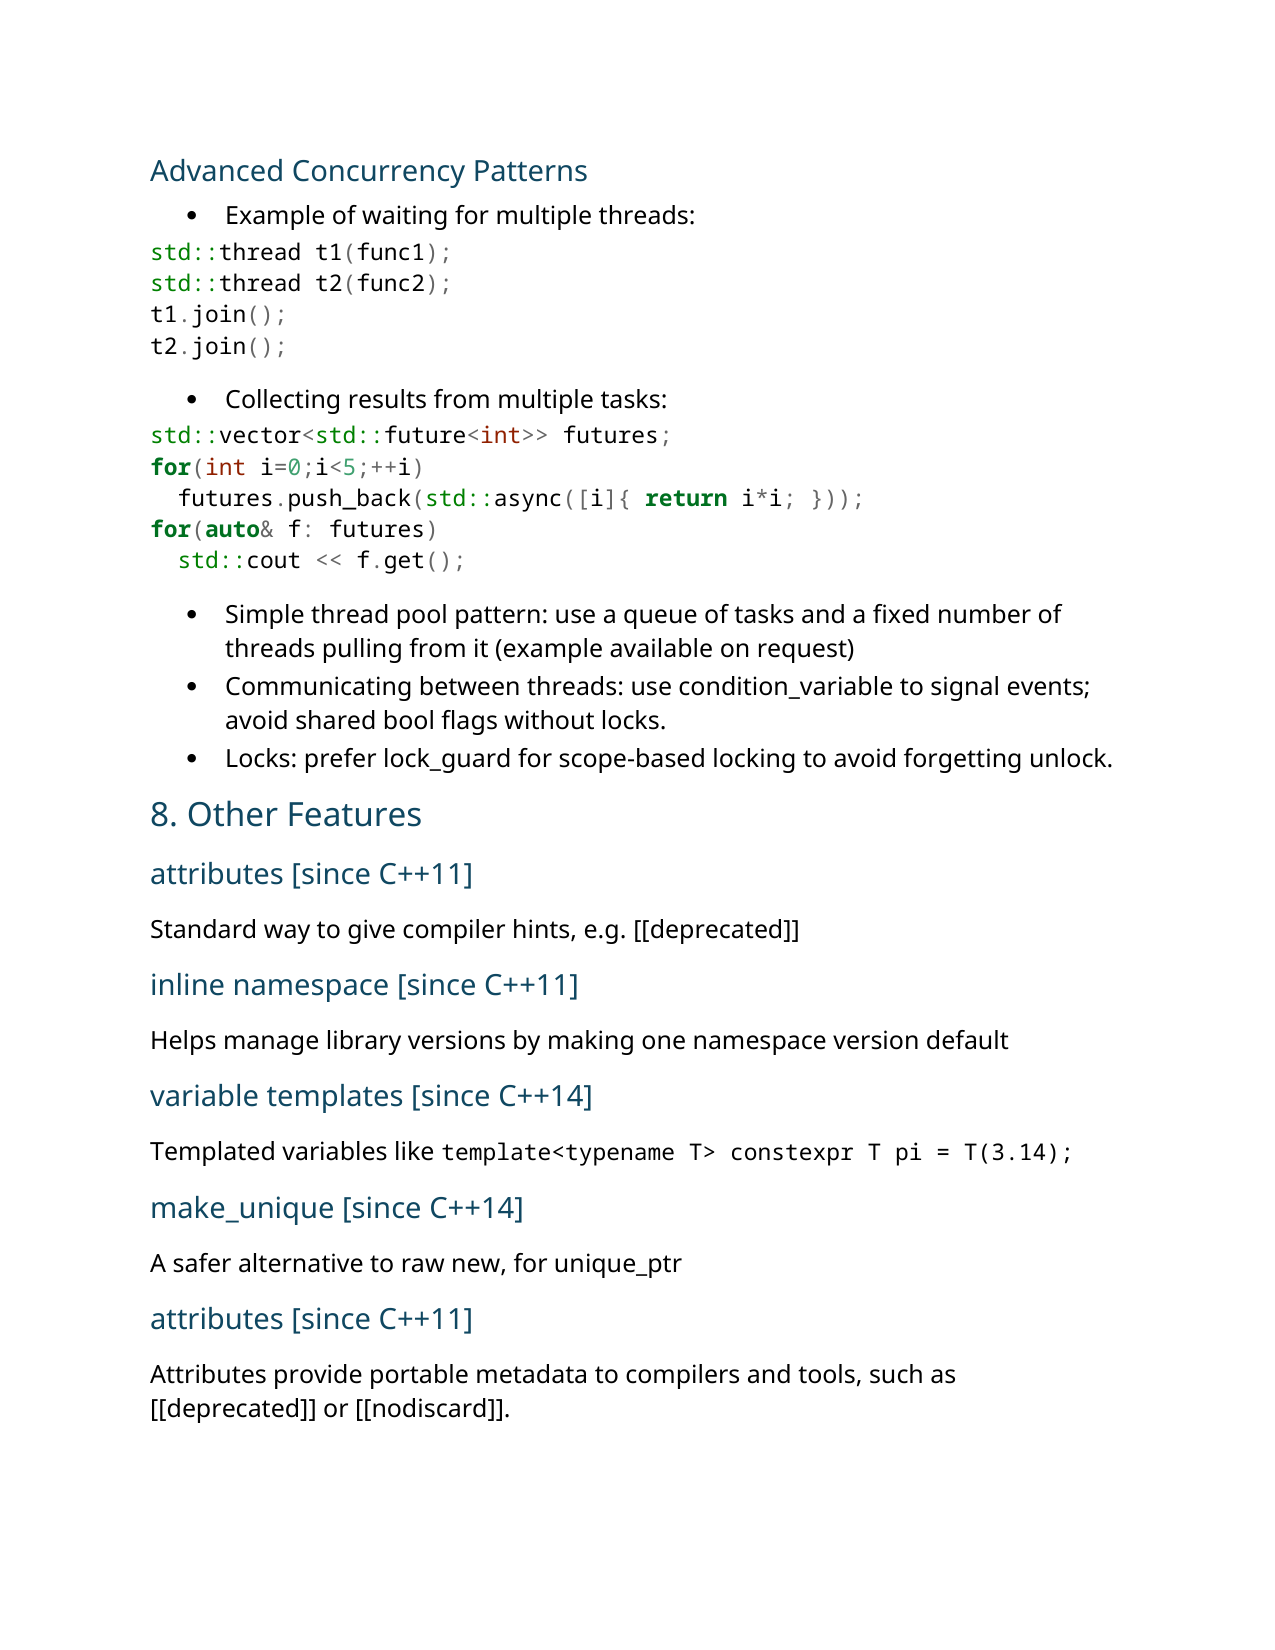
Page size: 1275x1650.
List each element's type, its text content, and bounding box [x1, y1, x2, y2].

subtitle variable templates [since C++14] [150, 1076, 1125, 1115]
list Collecting results from multiple tasks: [187, 382, 1125, 416]
list Locks: prefer lock_guard for scope-based locking to avoid forgetting unlock. [187, 740, 1125, 774]
subtitle attributes [since C++11] [150, 853, 1125, 893]
text Helps manage library versions by making one namespace version default [150, 1023, 1125, 1057]
subtitle attributes [since C++11] [150, 1298, 1125, 1338]
text A safer alternative to raw new, for unique_ptr [150, 1245, 1125, 1279]
text Templated variables like template<typename T> constexpr T pi = T(3.14); [150, 1134, 1125, 1168]
text std::vector<std::future<int>> futures; for(int i=0;i<5;++i) futures.push_back(std::async([i]{ return i*i; })); for(auto& f: futures) std::cout << f.get(); [150, 419, 1125, 576]
text Standard way to give compiler hints, e.g. [[deprecated]] [150, 912, 1125, 946]
text Attributes provide portable metadata to compilers and tools, such as [[deprecated]] or [[nodiscard]]. [150, 1357, 1125, 1425]
subtitle 8. Other Features [150, 791, 1125, 836]
subtitle inline namespace [since C++11] [150, 964, 1125, 1004]
text std::thread t1(func1); std::thread t2(func2); t1.join(); t2.join(); [150, 236, 1125, 361]
list Communicating between threads: use condition_variable to signal events; avoid shared bool flags without locks. [187, 668, 1125, 737]
subtitle make_unique [since C++14] [150, 1187, 1125, 1227]
list Simple thread pool pattern: use a queue of tasks and a fixed number of threads pulling from it (example available on request) [187, 597, 1125, 665]
list Example of waiting for multiple threads: [187, 198, 1125, 232]
subtitle Advanced Concurrency Patterns [150, 150, 1125, 190]
